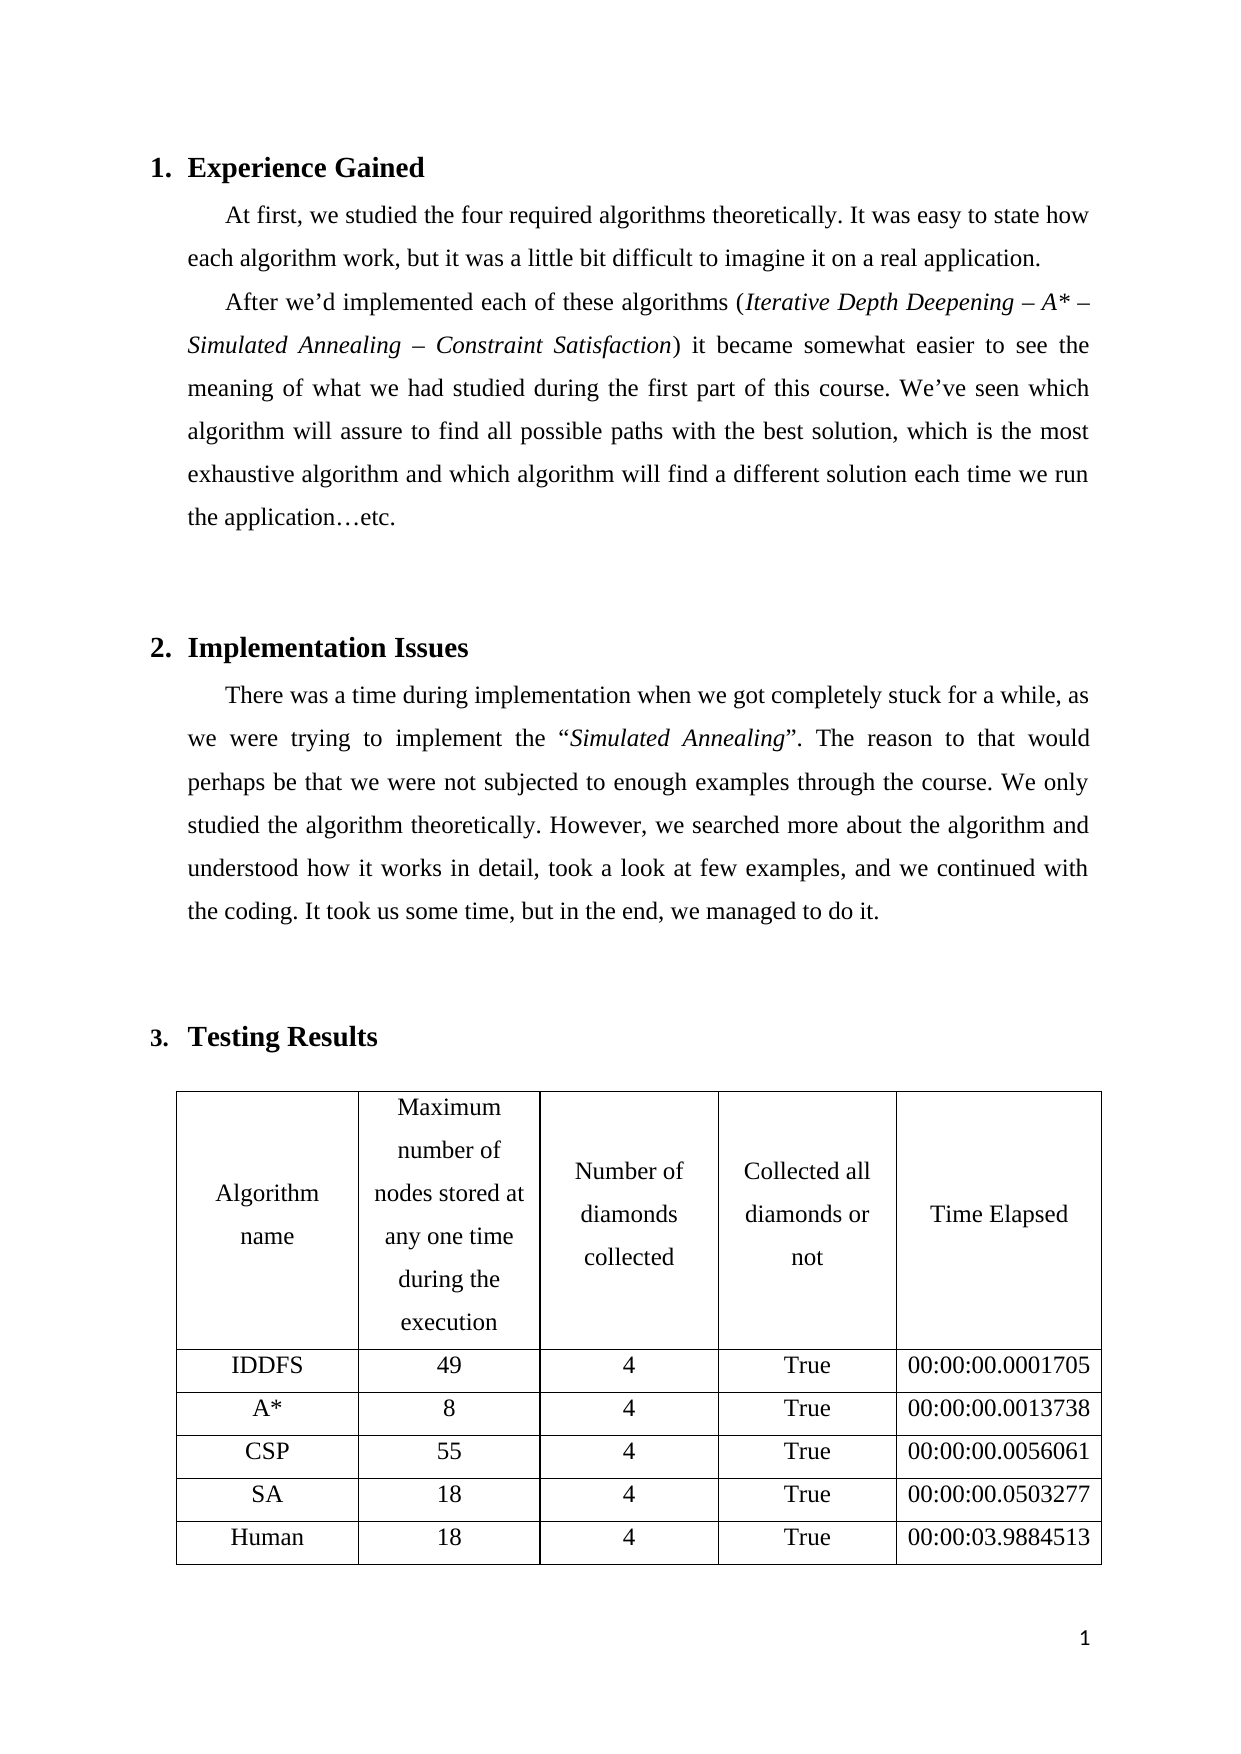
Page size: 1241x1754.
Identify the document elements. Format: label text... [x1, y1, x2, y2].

list After we’d implemented each of these algorithms (Iterative Depth Deepening – A* – Simulated Annealing – Constraint Satisfaction) it became somewhat easier to see the meaning of what we had studied during the first part of this course. We’ve seen which algorithm will assure to find all possible paths with the best solution, which is the most exhaustive algorithm and which algorithm will find a different solution each time we run the application…etc. [187, 287, 1090, 531]
table_header Algorithm name [177, 1092, 358, 1349]
table_cell 4 [541, 1393, 718, 1435]
table_cell True [719, 1479, 896, 1521]
table_header Time Elapsed [897, 1092, 1101, 1349]
table_cell 00:00:00.0001705 [897, 1350, 1101, 1392]
table_cell 00:00:00.0503277 [897, 1479, 1101, 1521]
table_header Collected all diamonds or not [719, 1092, 896, 1349]
table_cell 00:00:00.0056061 [897, 1436, 1101, 1478]
table_cell 4 [541, 1479, 718, 1521]
table_cell True [719, 1436, 896, 1478]
list Experience Gained [150, 150, 1090, 183]
list There was a time during implementation when we got completely stuck for a while, as we were trying to implement the “Simulated Annealing”. The reason to that would perhaps be that we were not subjected to enough examples through the course. We only studied the algorithm theoretically. However, we searched more about the algorithm and understood how it works in detail, took a look at few examples, and we continued with the coding. It took us some time, but in the end, we managed to do it. [187, 680, 1090, 925]
table_header Maximum number of nodes stored at any one time during the execution [359, 1092, 539, 1349]
table_cell 4 [541, 1522, 718, 1564]
list Testing Results [150, 1019, 1090, 1053]
table_cell 4 [541, 1350, 718, 1392]
table_cell A* [177, 1393, 358, 1435]
table_cell True [719, 1350, 896, 1392]
table_cell 00:00:00.0013738 [897, 1393, 1101, 1435]
table_cell 8 [359, 1393, 539, 1435]
table_cell IDDFS [177, 1350, 358, 1392]
table_cell True [719, 1522, 896, 1564]
table_cell 49 [359, 1350, 539, 1392]
table_cell SA [177, 1479, 358, 1521]
table_cell True [719, 1393, 896, 1435]
list At first, we studied the four required algorithms theoretically. It was easy to state how each algorithm work, but it was a little bit difficult to imagine it on a real application. [187, 200, 1090, 272]
table_cell 55 [359, 1436, 539, 1478]
table_cell Human [177, 1522, 358, 1564]
table_header Number of diamonds collected [541, 1092, 718, 1349]
table_cell 18 [359, 1479, 539, 1521]
table_cell 4 [541, 1436, 718, 1478]
table_cell 00:00:03.9884513 [897, 1522, 1101, 1564]
table_cell 18 [359, 1522, 539, 1564]
list Implementation Issues [150, 630, 1090, 664]
table_cell CSP [177, 1436, 358, 1478]
